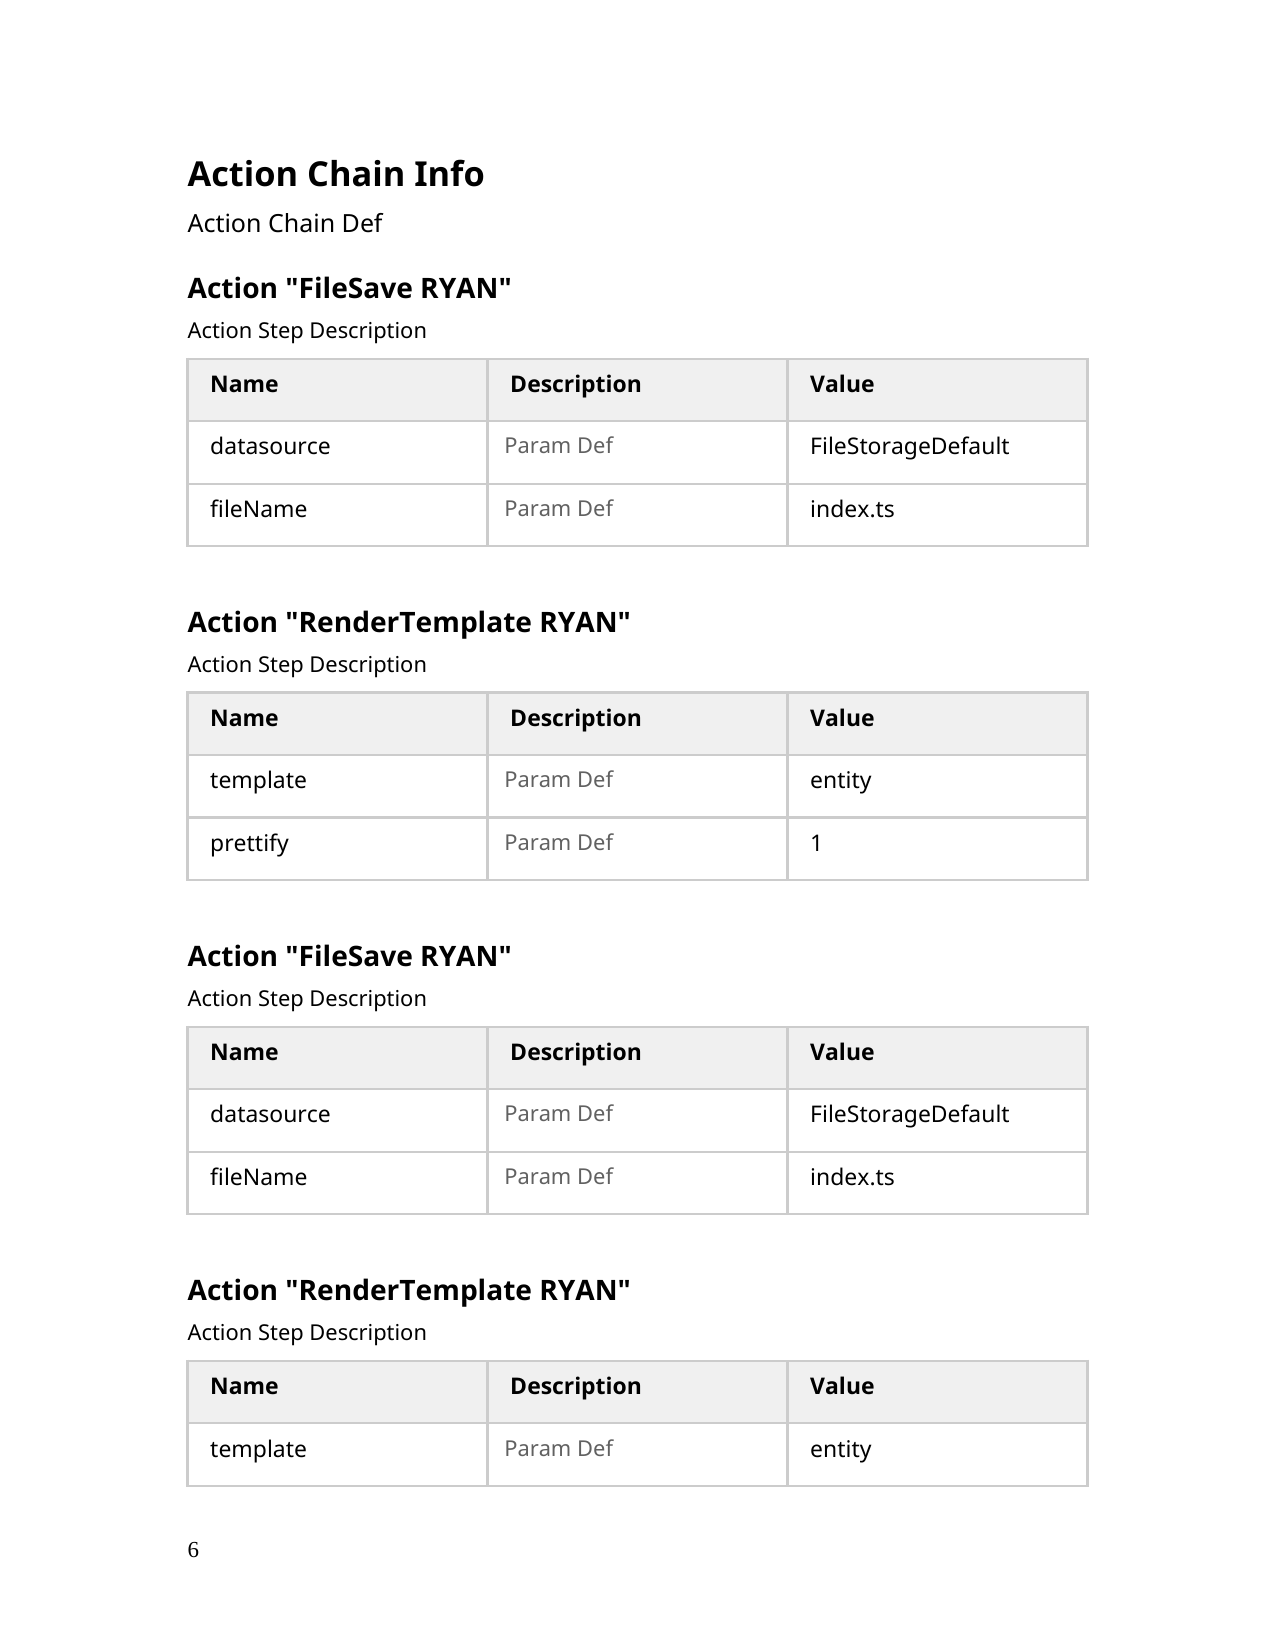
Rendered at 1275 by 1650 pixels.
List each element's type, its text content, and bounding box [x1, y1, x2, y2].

subtitle Action "FileSave RYAN" [187, 268, 1087, 307]
table_cell template [189, 756, 486, 816]
subtitle Action "FileSave RYAN" [187, 937, 1087, 975]
table_cell FileStorageDefault [789, 422, 1086, 482]
table_header Value [789, 1362, 1086, 1422]
table_cell entity [789, 1424, 1086, 1484]
text Action Step Description [187, 315, 1087, 345]
table_cell Param Def [489, 756, 786, 816]
table_cell Param Def [489, 1153, 786, 1213]
table_cell 1 [789, 819, 1086, 879]
text Action Step Description [187, 649, 1087, 679]
table_cell FileStorageDefault [789, 1090, 1086, 1151]
table_cell fileName [189, 485, 486, 545]
table_cell prettify [189, 819, 486, 879]
table_cell Param Def [489, 422, 786, 482]
table_cell Param Def [489, 819, 786, 879]
text Action Step Description [187, 983, 1087, 1013]
text Action Step Description [187, 1317, 1087, 1347]
table_header Value [789, 1028, 1086, 1088]
table_header Name [189, 1362, 486, 1422]
table_header Name [189, 694, 486, 754]
table_cell template [189, 1424, 486, 1484]
table_header Name [189, 1028, 486, 1088]
subtitle Action Chain Info [187, 150, 1087, 197]
table_cell Param Def [489, 485, 786, 545]
table_cell index.ts [789, 485, 1086, 545]
table_cell Param Def [489, 1090, 786, 1151]
text Action Chain Def [187, 205, 1087, 239]
table_header Description [489, 1362, 786, 1422]
table_cell fileName [189, 1153, 486, 1213]
subtitle Action "RenderTemplate RYAN" [187, 1271, 1087, 1309]
table_cell index.ts [789, 1153, 1086, 1213]
subtitle Action "RenderTemplate RYAN" [187, 602, 1087, 641]
table_header Name [189, 360, 486, 420]
table_cell entity [789, 756, 1086, 816]
table_header Value [789, 360, 1086, 420]
table_cell datasource [189, 422, 486, 482]
table_header Value [789, 694, 1086, 754]
table_cell datasource [189, 1090, 486, 1151]
table_cell Param Def [489, 1424, 786, 1484]
table_header Description [489, 694, 786, 754]
table_header Description [489, 1028, 786, 1088]
table_header Description [489, 360, 786, 420]
